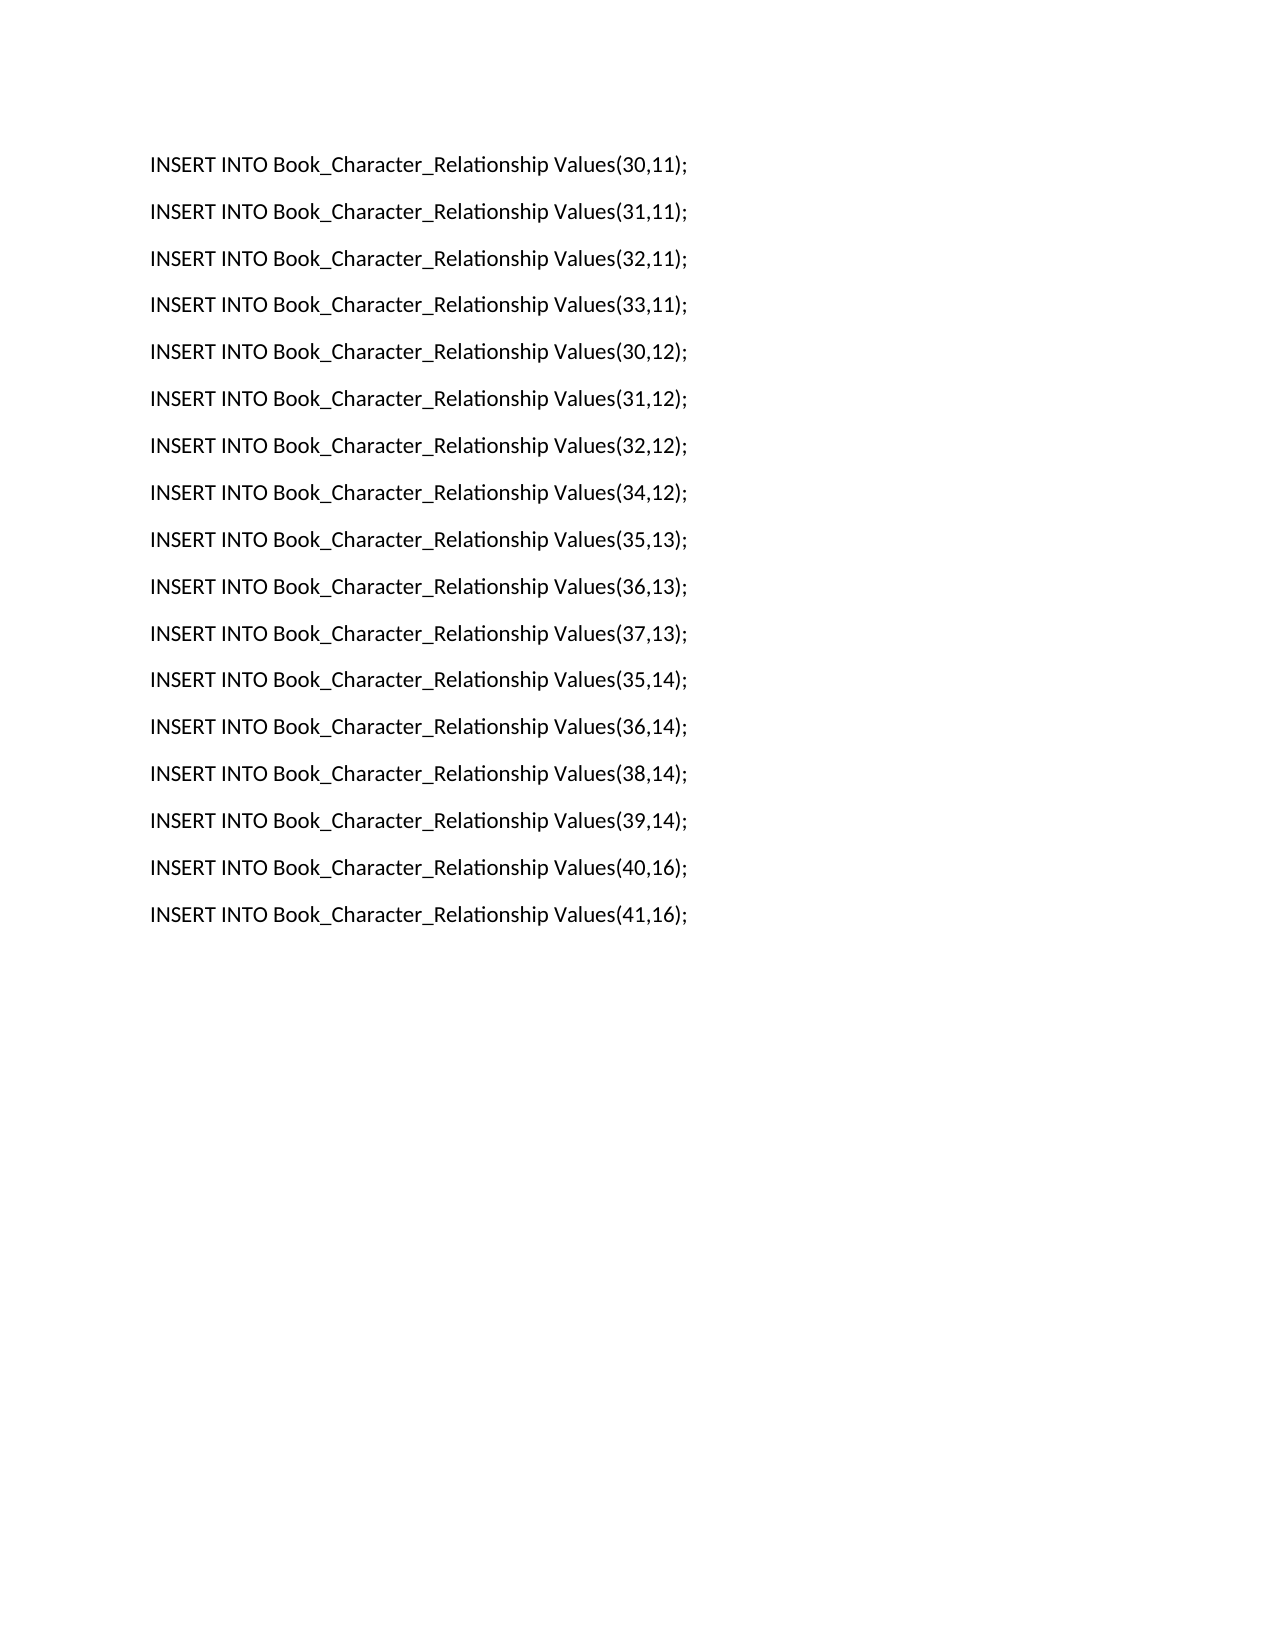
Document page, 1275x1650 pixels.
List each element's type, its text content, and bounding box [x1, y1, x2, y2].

text INSERT INTO Book_Character_Relationship Values(36,14); [150, 712, 1125, 741]
text INSERT INTO Book_Character_Relationship Values(40,16); [150, 853, 1125, 881]
text INSERT INTO Book_Character_Relationship Values(38,14); [150, 759, 1125, 787]
text INSERT INTO Book_Character_Relationship Values(35,14); [150, 666, 1125, 694]
text INSERT INTO Book_Character_Relationship Values(30,12); [150, 337, 1125, 366]
text INSERT INTO Book_Character_Relationship Values(37,13); [150, 619, 1125, 647]
text INSERT INTO Book_Character_Relationship Values(35,13); [150, 525, 1125, 553]
text INSERT INTO Book_Character_Relationship Values(41,16); [150, 900, 1125, 928]
text INSERT INTO Book_Character_Relationship Values(30,11); [150, 150, 1125, 178]
text INSERT INTO Book_Character_Relationship Values(33,11); [150, 291, 1125, 319]
text INSERT INTO Book_Character_Relationship Values(34,12); [150, 478, 1125, 506]
text INSERT INTO Book_Character_Relationship Values(39,14); [150, 806, 1125, 834]
text INSERT INTO Book_Character_Relationship Values(31,11); [150, 197, 1125, 225]
text INSERT INTO Book_Character_Relationship Values(32,11); [150, 244, 1125, 272]
text INSERT INTO Book_Character_Relationship Values(36,13); [150, 572, 1125, 600]
text INSERT INTO Book_Character_Relationship Values(32,12); [150, 431, 1125, 459]
text INSERT INTO Book_Character_Relationship Values(31,12); [150, 384, 1125, 412]
